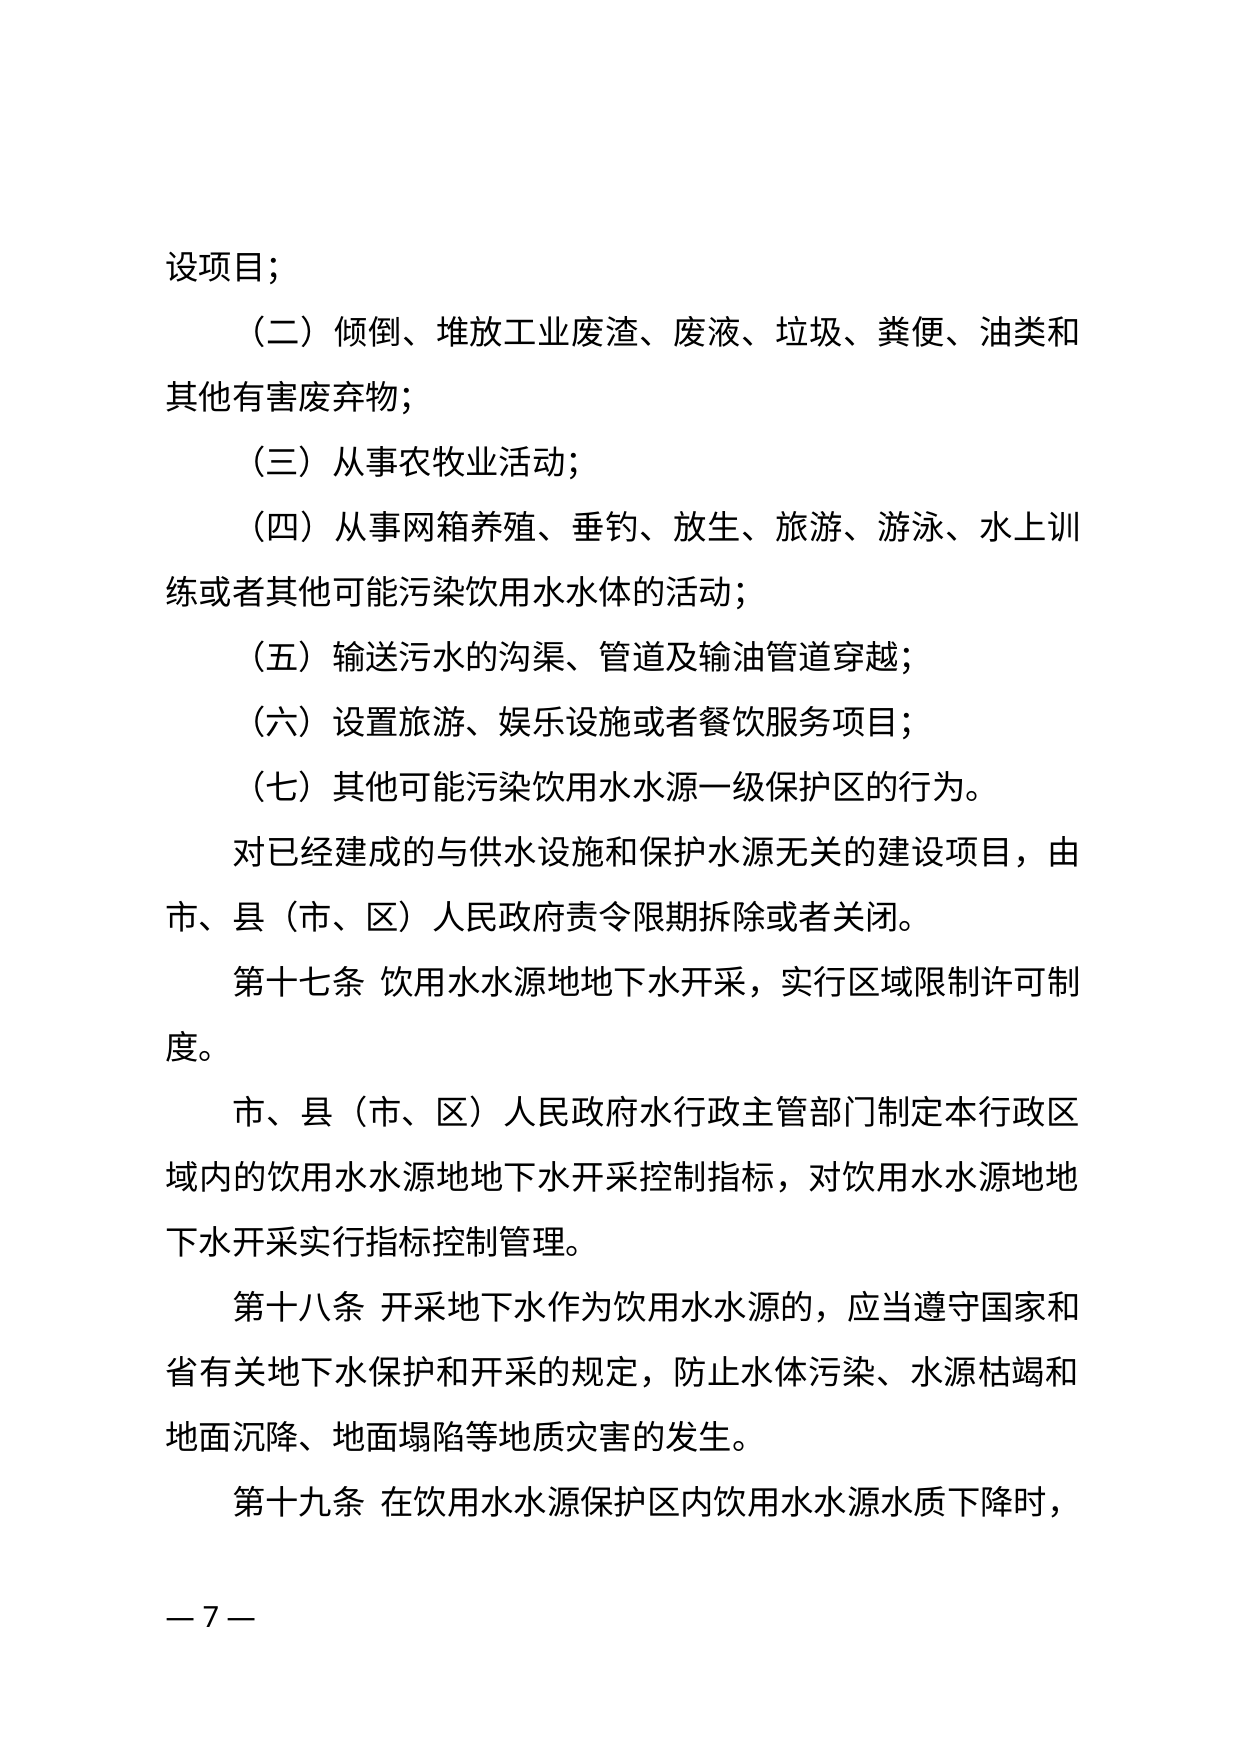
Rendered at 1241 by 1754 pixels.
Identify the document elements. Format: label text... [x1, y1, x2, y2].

text （二）倾倒、堆放工业废渣、废液、垃圾、粪便、油类和其他有害废弃物； [165, 298, 1081, 428]
text （三）从事农牧业活动； [165, 428, 1081, 493]
text （七）其他可能污染饮用水水源一级保护区的行为。 [165, 753, 1081, 818]
text （四）从事网箱养殖、垂钓、放生、旅游、游泳、水上训练或者其他可能污染饮用水水体的活动； [165, 493, 1081, 623]
text 市、县（市、区）人民政府水行政主管部门制定本行政区域内的饮用水水源地地下水开采控制指标，对饮用水水源地地下水开采实行指标控制管理。 [165, 1078, 1081, 1273]
text （六）设置旅游、娱乐设施或者餐饮服务项目； [165, 688, 1081, 753]
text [165, 1468, 1081, 1533]
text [165, 233, 1081, 298]
text 对已经建成的与供水设施和保护水源无关的建设项目，由市、县（市、区）人民政府责令限期拆除或者关闭。 [165, 818, 1081, 948]
text 第十八条 开采地下水作为饮用水水源的，应当遵守国家和省有关地下水保护和开采的规定，防止水体污染、水源枯竭和地面沉降、地面塌陷等地质灾害的发生。 [165, 1273, 1081, 1468]
text （五）输送污水的沟渠、管道及输油管道穿越； [165, 623, 1081, 688]
text 第十七条 饮用水水源地地下水开采，实行区域限制许可制度。 [165, 948, 1081, 1078]
